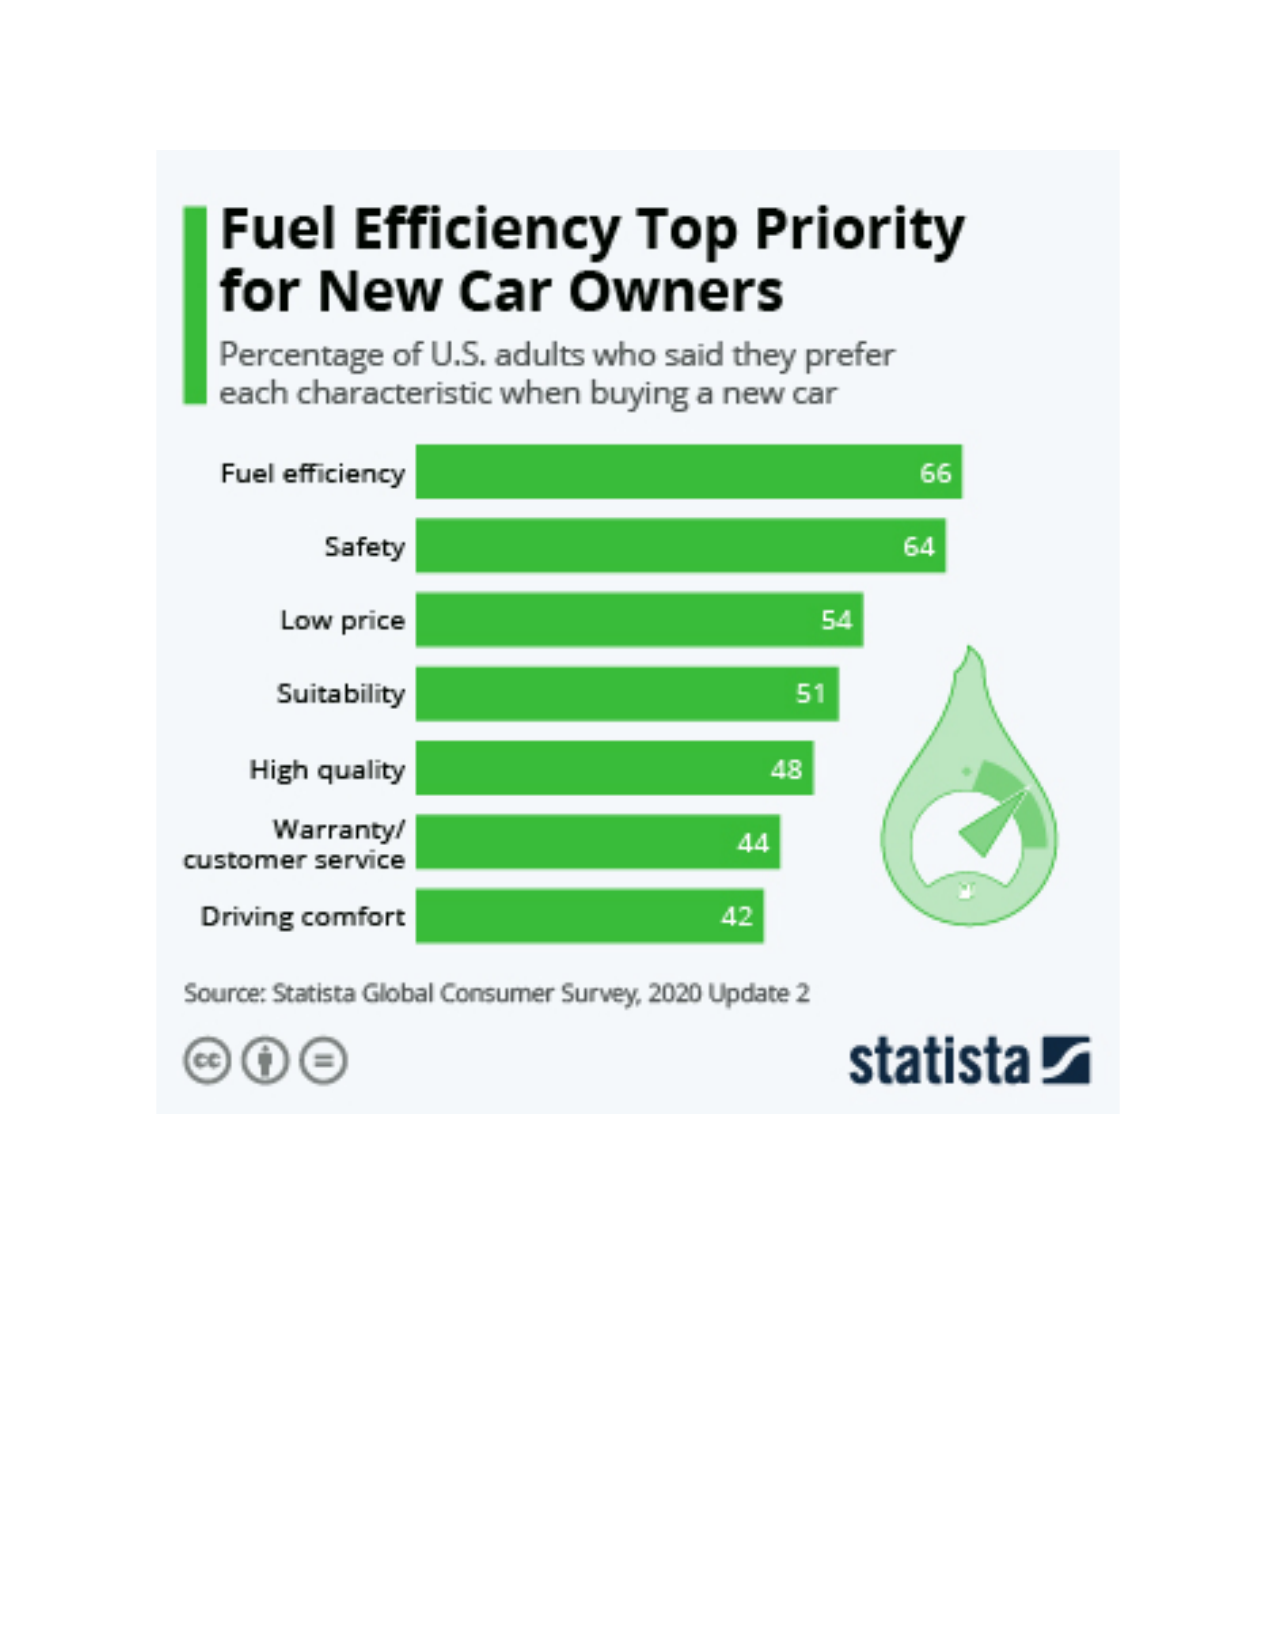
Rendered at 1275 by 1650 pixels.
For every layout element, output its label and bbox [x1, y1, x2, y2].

picture [156, 150, 1120, 1114]
